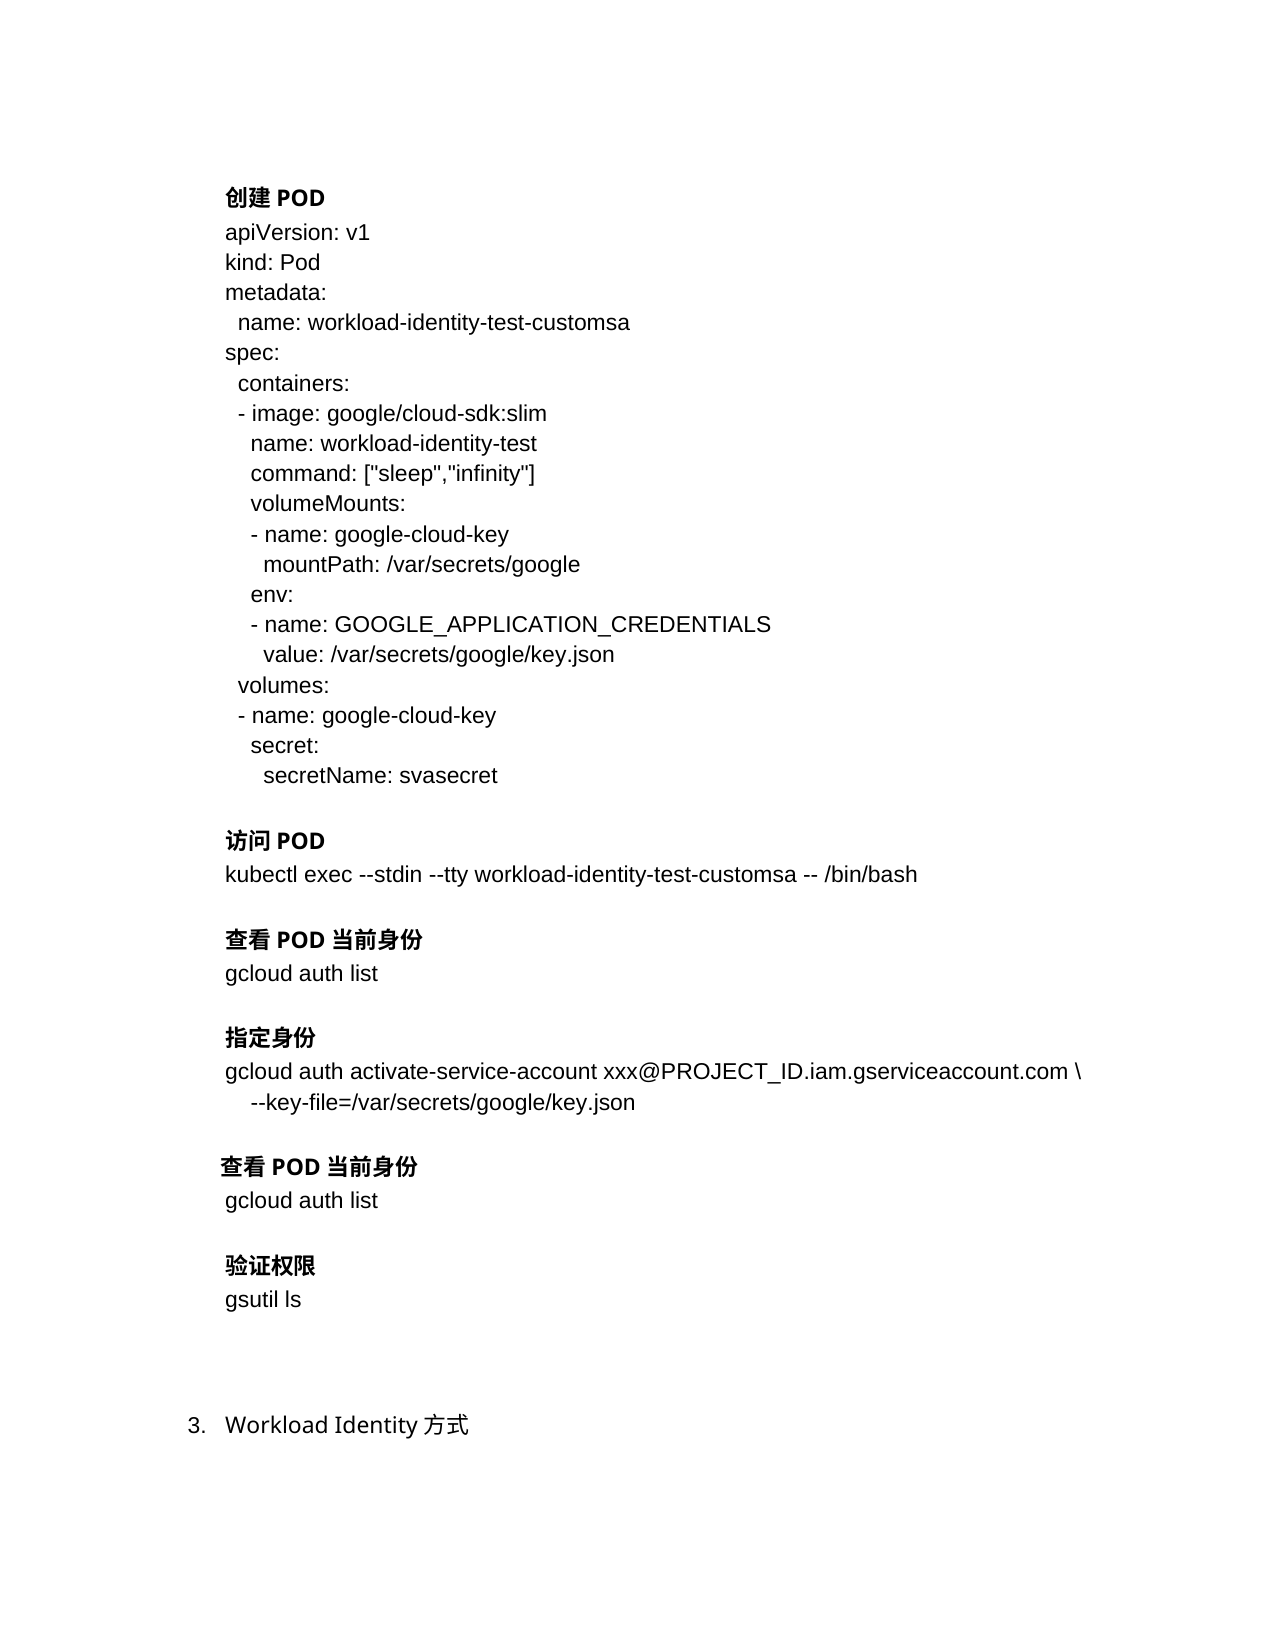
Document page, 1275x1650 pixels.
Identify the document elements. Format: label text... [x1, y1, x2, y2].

text - name: google-cloud-key [225, 702, 1125, 728]
text mountPath: /var/secrets/google [225, 551, 1125, 577]
text 指定身份 [225, 1020, 1125, 1053]
text containers: [225, 369, 1125, 396]
text gcloud auth list [225, 1187, 1125, 1214]
text 验证权限 [225, 1248, 1125, 1281]
text - name: GOOGLE_APPLICATION_CREDENTIALS [225, 611, 1125, 638]
text name: workload-identity-test-customsa [225, 309, 1125, 336]
text kubectl exec --stdin --tty workload-identity-test-customsa -- /bin/bash [225, 861, 1125, 887]
text gcloud auth activate-service-account xxx@PROJECT_ID.iam.gserviceaccount.com \ [225, 1058, 1125, 1085]
text volumeMounts: [225, 490, 1125, 517]
text secretName: svasecret [225, 762, 1125, 789]
text env: [225, 581, 1125, 607]
list Workload Identity 方式 [187, 1407, 1125, 1440]
text 创建 POD [225, 180, 1125, 213]
text apiVersion: v1 [225, 218, 1125, 245]
text spec: [225, 339, 1125, 366]
text volumes: [225, 672, 1125, 698]
text gsutil ls [225, 1286, 1125, 1312]
text - image: google/cloud-sdk:slim [225, 400, 1125, 426]
text command: ["sleep","infinity"] [225, 460, 1125, 487]
text 查看 POD 当前身份 [150, 1149, 1125, 1182]
text 查看 POD 当前身份 [225, 921, 1125, 955]
text secret: [225, 732, 1125, 758]
text metadata: [225, 279, 1125, 305]
text gcloud auth list [225, 960, 1125, 986]
text --key-file=/var/secrets/google/key.json [225, 1088, 1125, 1115]
text name: workload-identity-test [225, 430, 1125, 456]
text - name: google-cloud-key [225, 521, 1125, 547]
text kind: Pod [225, 249, 1125, 275]
text value: /var/secrets/google/key.json [225, 641, 1125, 668]
text 访问 POD [225, 823, 1125, 856]
